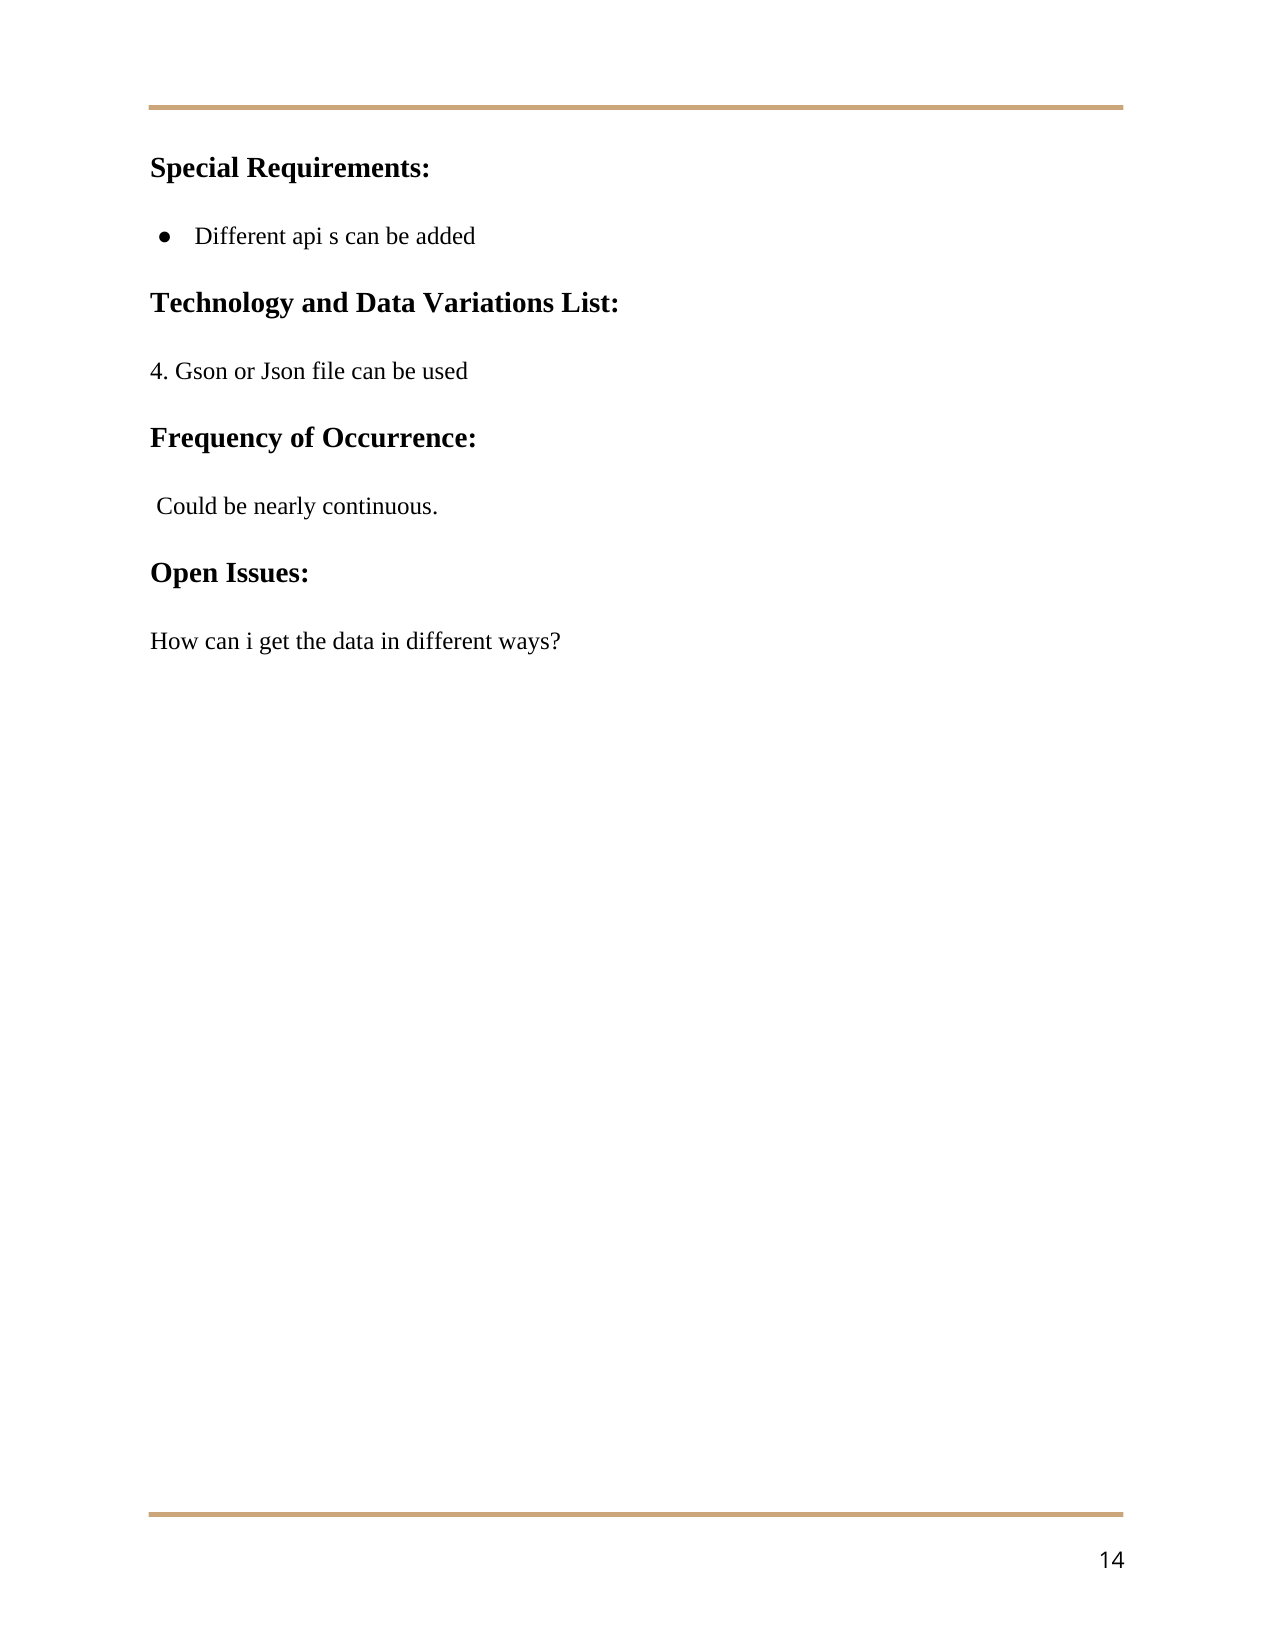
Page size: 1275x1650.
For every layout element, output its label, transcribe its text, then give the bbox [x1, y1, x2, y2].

picture [148, 1512, 1124, 1517]
text Special Requirements: [150, 150, 1124, 183]
text Could be nearly continuous. [150, 491, 1124, 520]
text Technology and Data Variations List: [150, 285, 1124, 319]
text Frequency of Occurrence: [150, 420, 1124, 454]
list Different api s can be added [157, 221, 1124, 250]
text 4. Gson or Json file can be used [150, 356, 1124, 385]
text Open Issues: [150, 555, 1124, 589]
text How can i get the data in different ways? [150, 626, 1124, 655]
picture [148, 105, 1124, 110]
